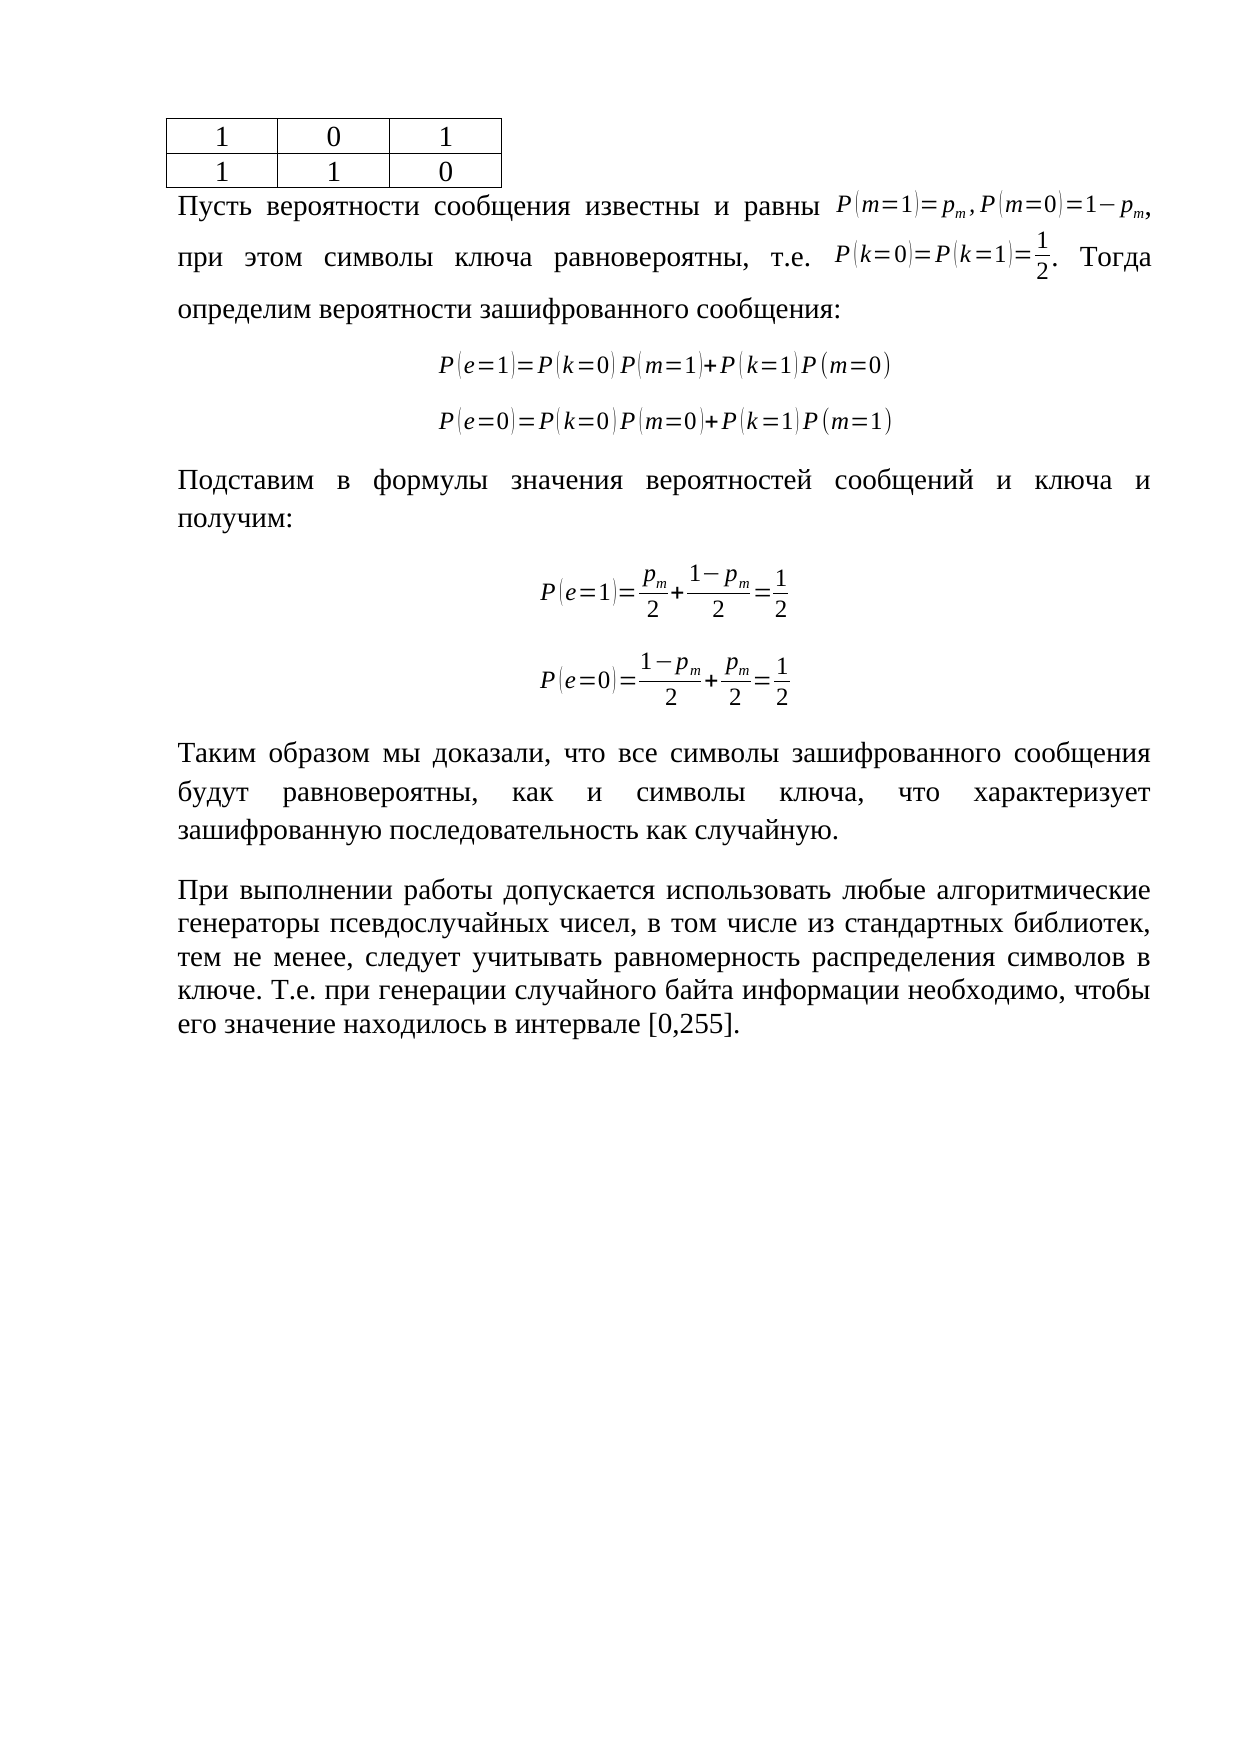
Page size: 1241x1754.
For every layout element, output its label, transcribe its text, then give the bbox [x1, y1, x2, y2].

table_cell 0 [390, 154, 501, 187]
table_cell 1 [390, 119, 501, 153]
table_cell 1 [167, 154, 277, 187]
table_cell 1 [278, 154, 389, 187]
text При выполнении работы допускается использовать любые алгоритмические генераторы псевдослучайных чисел, в том числе из стандартных библиотек, тем не менее, следует учитывать равномерность распределения символов в ключе. Т.е. при генерации случайного байта информации необходимо, чтобы его значение находилось в интервале [0,255]. [177, 872, 1152, 1039]
text Таким образом мы доказали, что все символы зашифрованного сообщения будут равновероятны, как и символы ключа, что характеризует зашифрованную последовательность как случайную. [177, 735, 1152, 846]
text Пусть вероятности сообщения известны и равны , при этом символы ключа равновероятны, т.е. . Тогда определим вероятности зашифрованного сообщения: [177, 188, 1152, 324]
text Подставим в формулы значения вероятностей сообщений и ключа и получим: [177, 462, 1152, 534]
table_cell 0 [278, 119, 389, 153]
table_cell 1 [167, 119, 277, 153]
